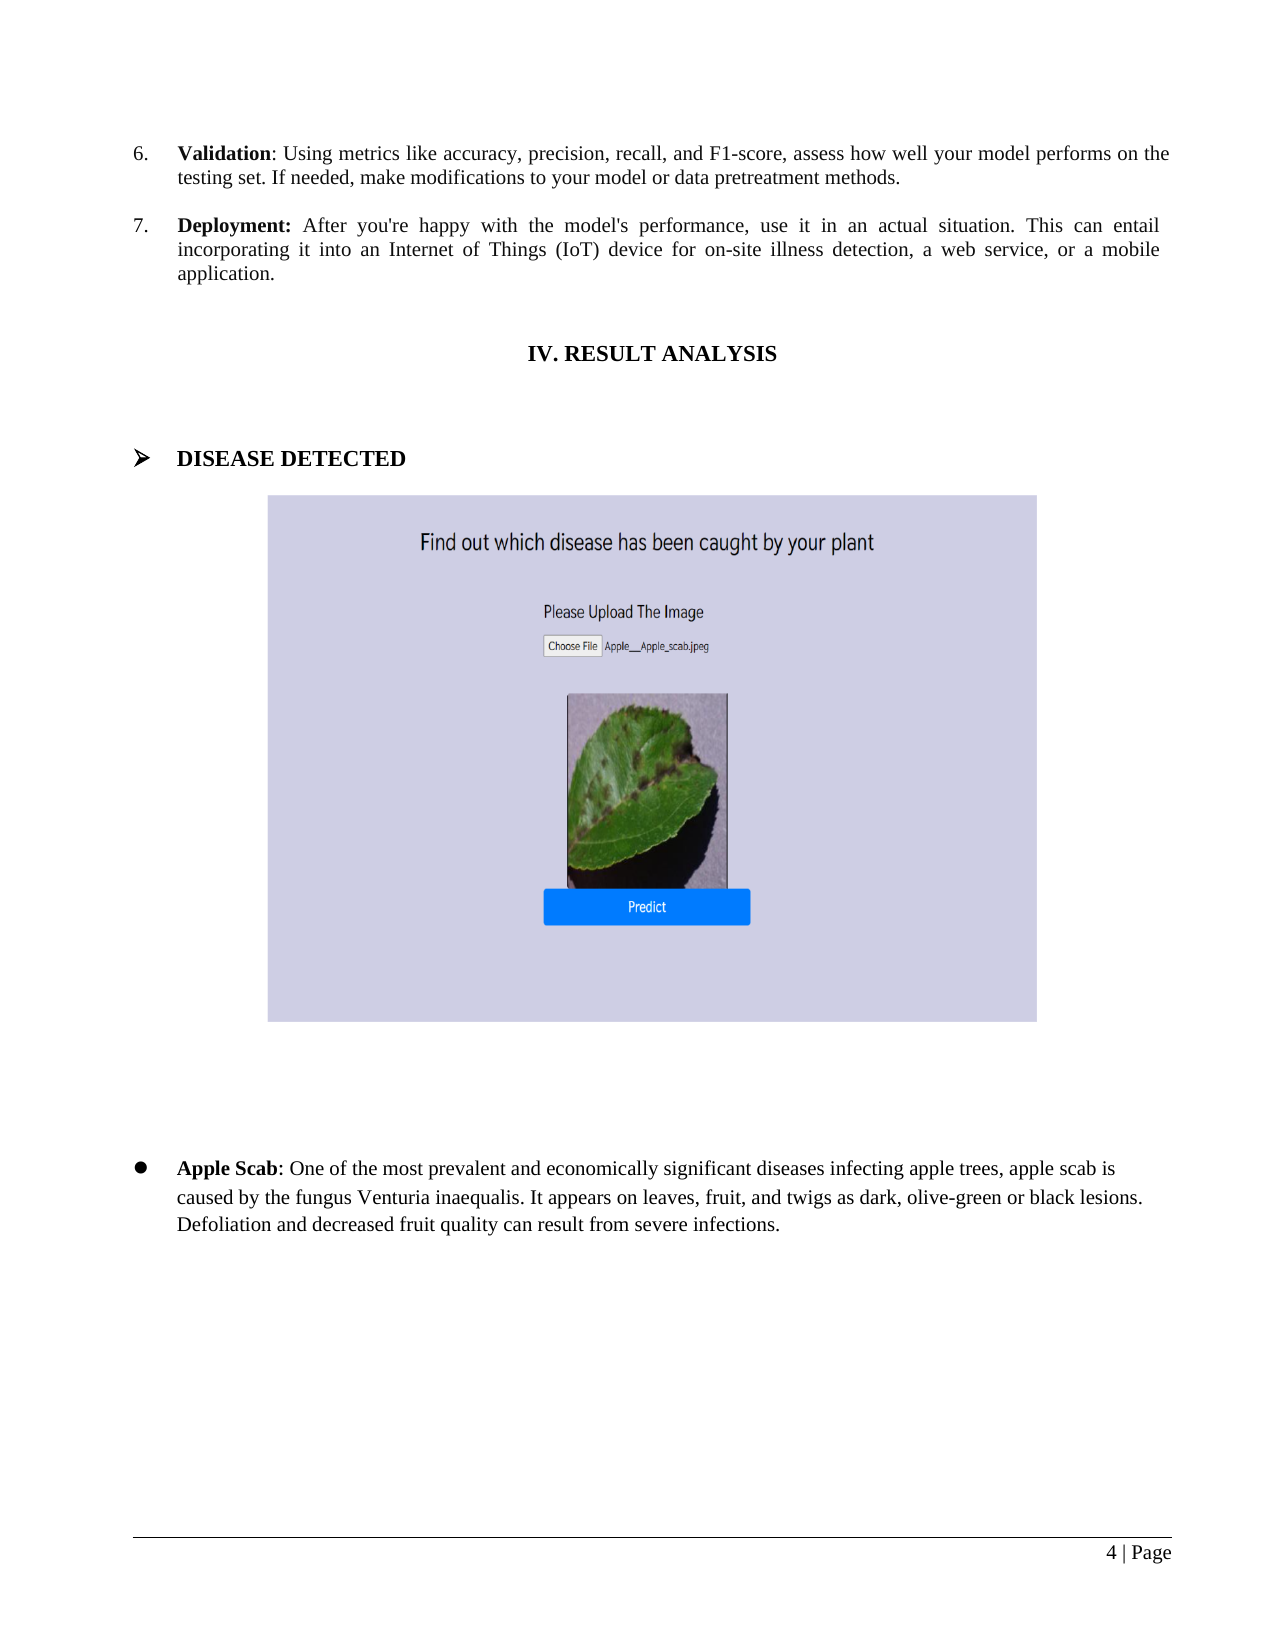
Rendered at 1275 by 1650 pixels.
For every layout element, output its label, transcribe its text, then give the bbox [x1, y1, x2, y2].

picture [267, 495, 1037, 1022]
list Apple Scab: One of the most prevalent and economically significant diseases infecting apple trees, apple scab is caused by the fungus Venturia inaequalis. It appears on leaves, fruit, and twigs as dark, olive-green or black lesions. Defoliation and decreased fruit quality can result from severe infections. [133, 1153, 1172, 1236]
list DISEASE DETECTED [133, 444, 1172, 471]
list IV. RESULT ANALYSIS [133, 341, 1172, 367]
list Validation: Using metrics like accuracy, precision, recall, and F1-score, assess how well your model performs on the testing set. If needed, make modifications to your model or data pretreatment methods. [133, 141, 1172, 189]
list Deployment: After you're happy with the model's performance, use it in an actual situation. This can entail incorporating it into an Internet of Things (IoT) device for on-site illness detection, a web service, or a mobile application. [133, 213, 1162, 285]
